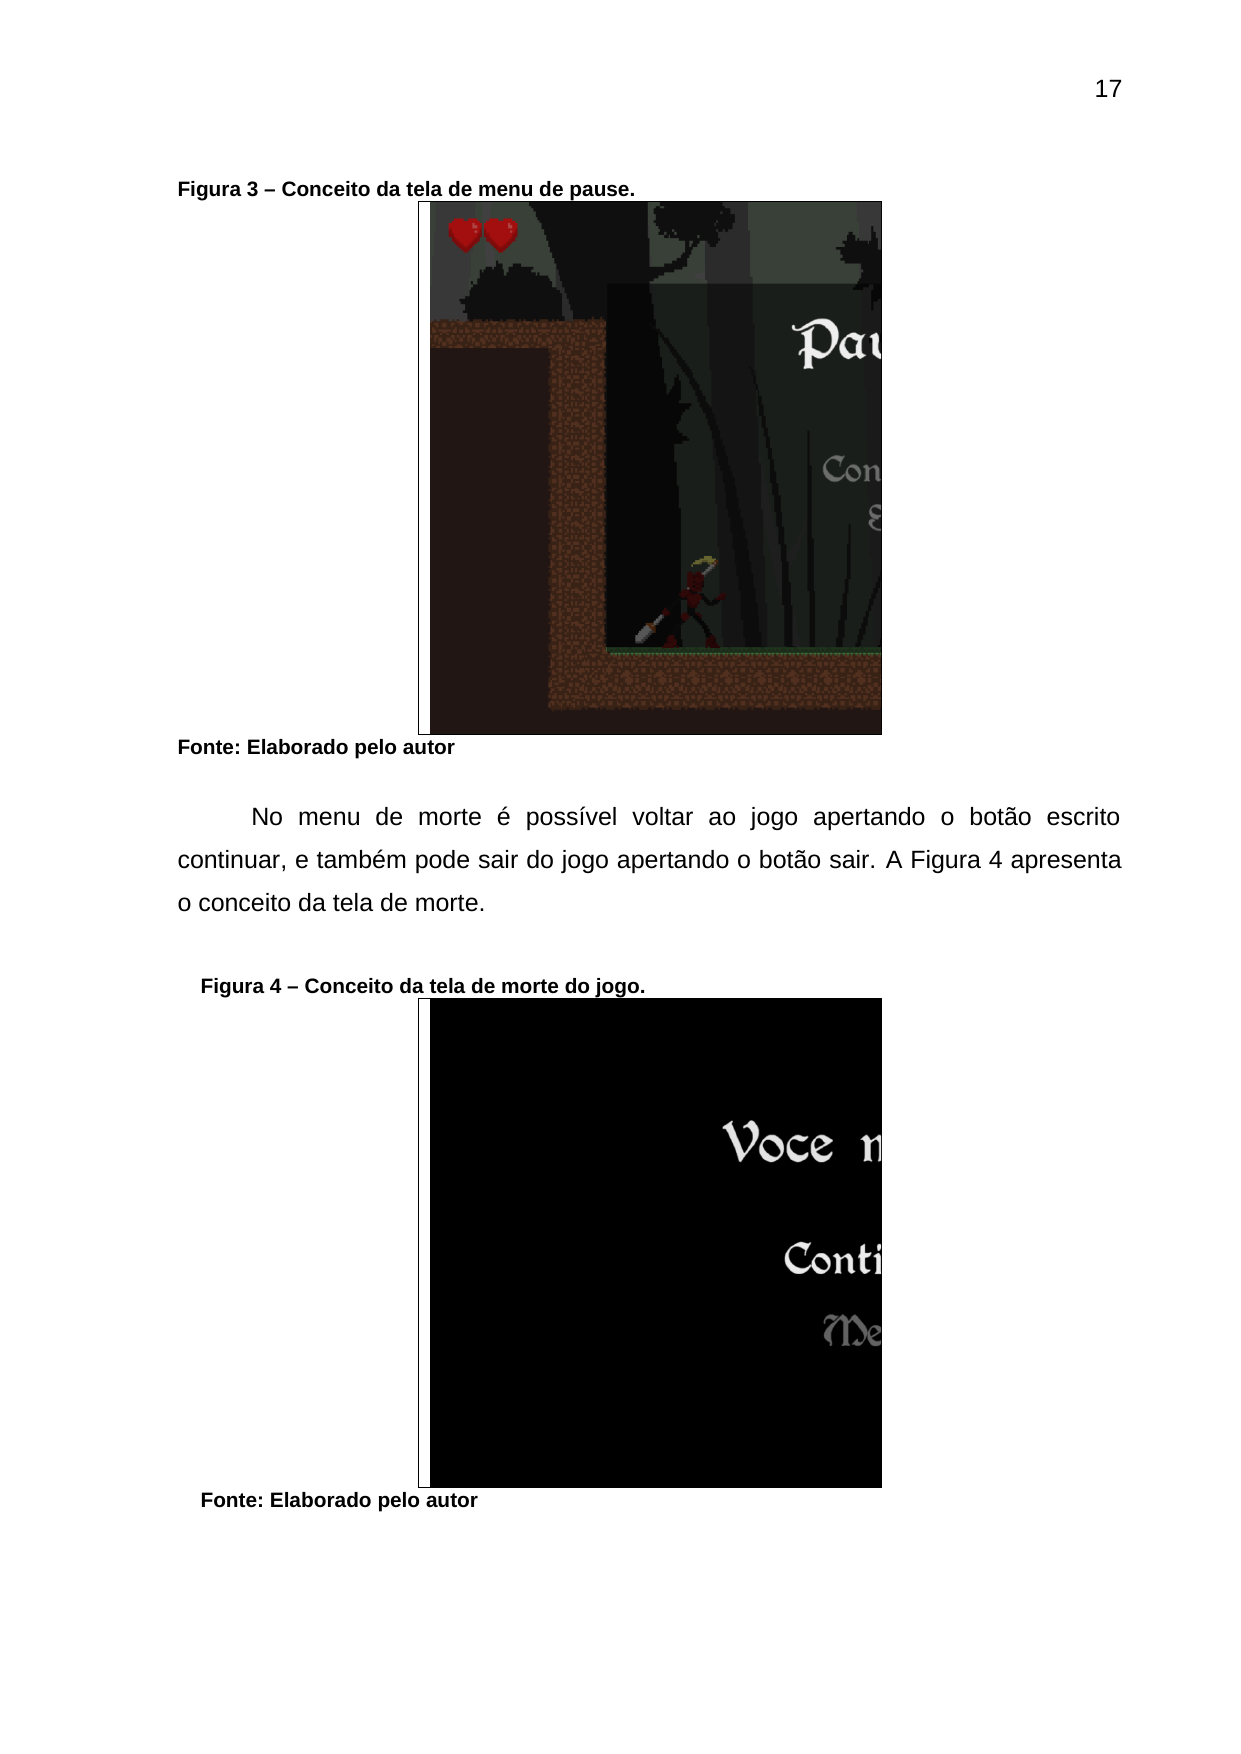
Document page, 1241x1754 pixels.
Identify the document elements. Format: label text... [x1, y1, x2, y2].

text Figura 3 – Conceito da tela de menu de pause. [177, 177, 1122, 201]
text Fonte: Elaborado pelo autor [177, 734, 1122, 758]
table_header [419, 202, 430, 733]
picture [430, 999, 882, 1487]
table_header [419, 999, 430, 1487]
text Fonte: Elaborado pelo autor [177, 1488, 1122, 1512]
text Figura 4 – Conceito da tela de morte do jogo. [177, 974, 1122, 998]
picture [430, 202, 882, 734]
text No menu de morte é possível voltar ao jogo apertando o botão escrito continuar, e também pode sair do jogo apertando o botão sair. A Figura 4 apresenta o conceito da tela de morte. [177, 802, 1122, 917]
